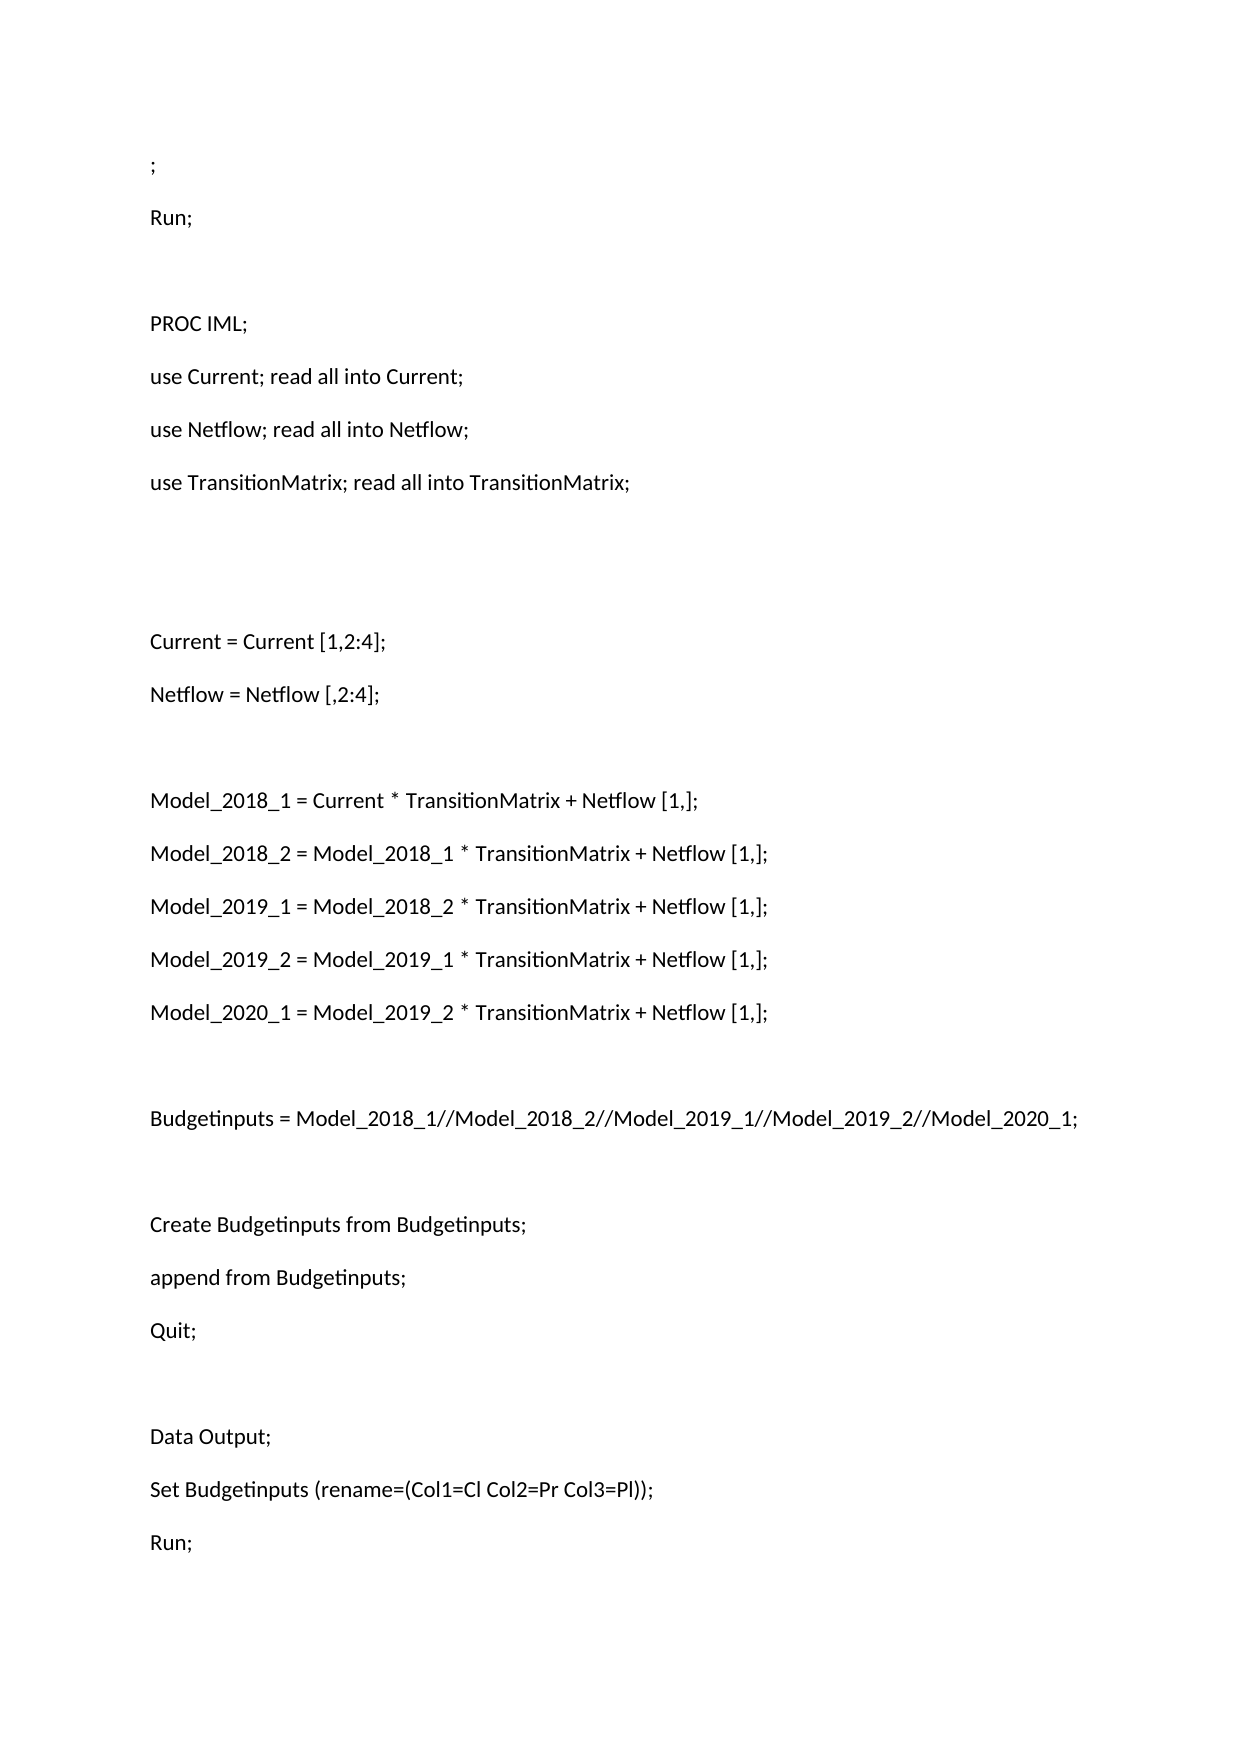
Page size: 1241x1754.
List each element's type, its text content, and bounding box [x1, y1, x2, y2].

text Budgetinputs = Model_2018_1//Model_2018_2//Model_2019_1//Model_2019_2//Model_2020_1; [150, 1104, 1090, 1132]
text ; [150, 150, 1090, 178]
text Model_2018_2 = Model_2018_1 * TransitionMatrix + Netflow [1,]; [150, 839, 1090, 867]
text Model_2018_1 = Current * TransitionMatrix + Netflow [1,]; [150, 786, 1090, 814]
text Current = Current [1,2:4]; [150, 627, 1090, 655]
text Model_2019_1 = Model_2018_2 * TransitionMatrix + Netflow [1,]; [150, 892, 1090, 920]
text Run; [150, 203, 1090, 231]
text Netflow = Netflow [,2:4]; [150, 680, 1090, 708]
text Create Budgetinputs from Budgetinputs; [150, 1210, 1090, 1238]
text use TransitionMatrix; read all into TransitionMatrix; [150, 468, 1090, 496]
text PROC IML; [150, 309, 1090, 337]
text Set Budgetinputs (rename=(Col1=Cl Col2=Pr Col3=Pl)); [150, 1476, 1090, 1503]
text append from Budgetinputs; [150, 1263, 1090, 1291]
text Model_2019_2 = Model_2019_1 * TransitionMatrix + Netflow [1,]; [150, 945, 1090, 973]
text Run; [150, 1528, 1090, 1557]
text use Current; read all into Current; [150, 362, 1090, 390]
text Model_2020_1 = Model_2019_2 * TransitionMatrix + Netflow [1,]; [150, 998, 1090, 1026]
text Data Output; [150, 1422, 1090, 1451]
text Quit; [150, 1316, 1090, 1344]
text use Netflow; read all into Netflow; [150, 415, 1090, 443]
